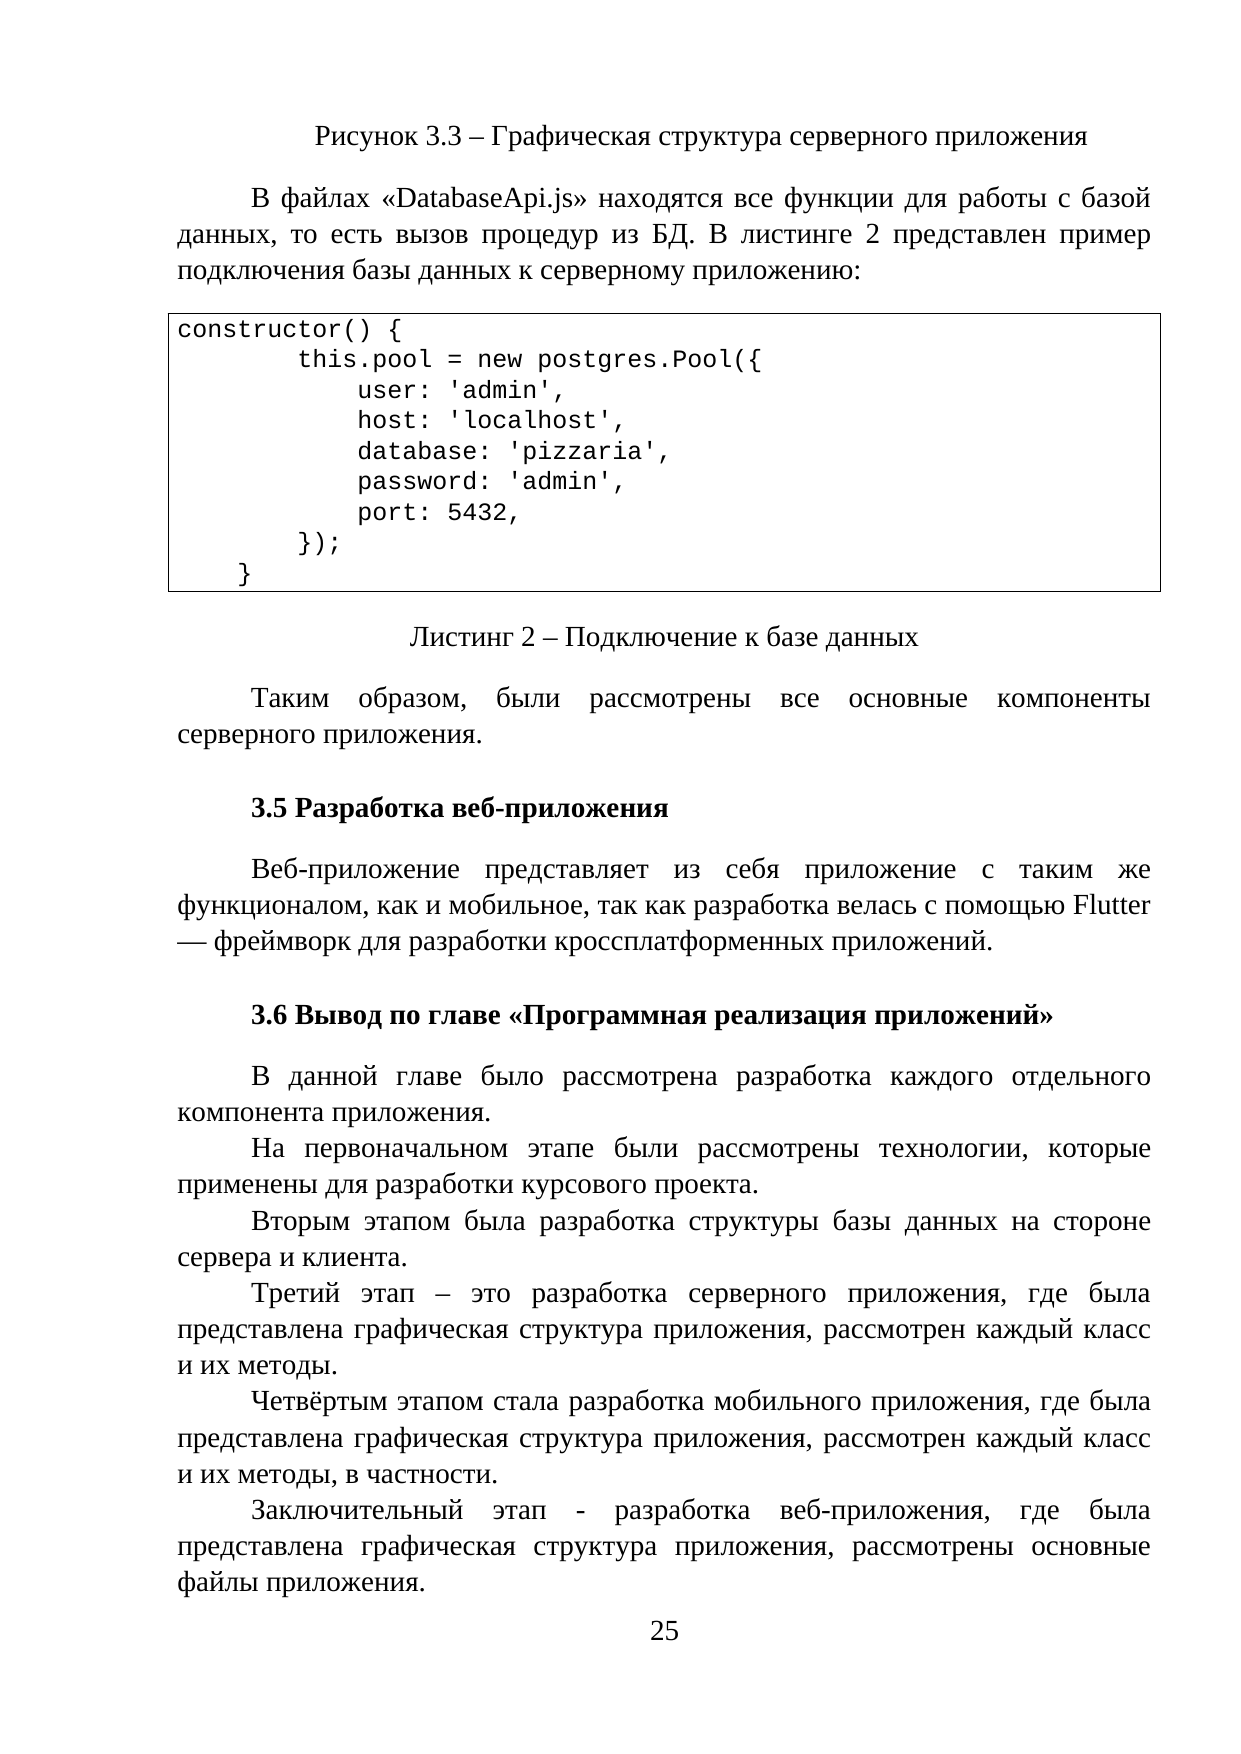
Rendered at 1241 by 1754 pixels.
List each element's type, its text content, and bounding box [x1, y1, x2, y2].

text На первоначальном этапе были рассмотрены технологии, которые применены для разработки курсового проекта. [177, 1131, 1152, 1200]
text password: 'admin', [169, 466, 1160, 496]
text Таким образом, были рассмотрены все основные компоненты серверного приложения. [177, 680, 1152, 750]
text Веб-приложение представляет из себя приложение с таким же функционалом, как и мобильное, так как разработка велась с помощью Flutter — фреймворк для разработки кроссплатформенных приложений. [177, 851, 1152, 957]
text port: 5432, [169, 496, 1160, 527]
text }); [169, 527, 1160, 557]
text constructor() { [169, 314, 1160, 344]
text host: 'localhost', [169, 405, 1160, 435]
text Заключительный этап - разработка веб-приложения, где была представлена графическая структура приложения, рассмотрены основные файлы приложения. [177, 1492, 1152, 1598]
text } [169, 557, 1160, 591]
text Третий этап – это разработка серверного приложения, где была представлена графическая структура приложения, рассмотрен каждый класс и их методы. [177, 1275, 1152, 1381]
text user: 'admin', [169, 374, 1160, 405]
text В данной главе было рассмотрена разработка каждого отдельного компонента приложения. [177, 1058, 1152, 1128]
text Листинг 2 – Подключение к базе данных [177, 619, 1152, 653]
subtitle 3.6 Вывод по главе «Программная реализация приложений» [177, 997, 1152, 1031]
text Вторым этапом была разработка структуры базы данных на стороне сервера и клиента. [177, 1203, 1152, 1272]
text this.pool = new postgres.Pool({ [169, 344, 1160, 374]
subtitle 3.5 Разработка веб-приложения [177, 790, 1152, 823]
text Четвёртым этапом стала разработка мобильного приложения, где была представлена графическая структура приложения, рассмотрен каждый класс и их методы, в частности. [177, 1383, 1152, 1489]
text В файлах «DatabaseApi.js» находятся все функции для работы с базой данных, то есть вызов процедур из БД. В листинге 2 представлен пример подключения базы данных к серверному приложению: [177, 180, 1152, 286]
text database: 'pizzaria', [169, 435, 1160, 466]
text Рисунок 3.3 – Графическая структура серверного приложения [177, 118, 1152, 152]
